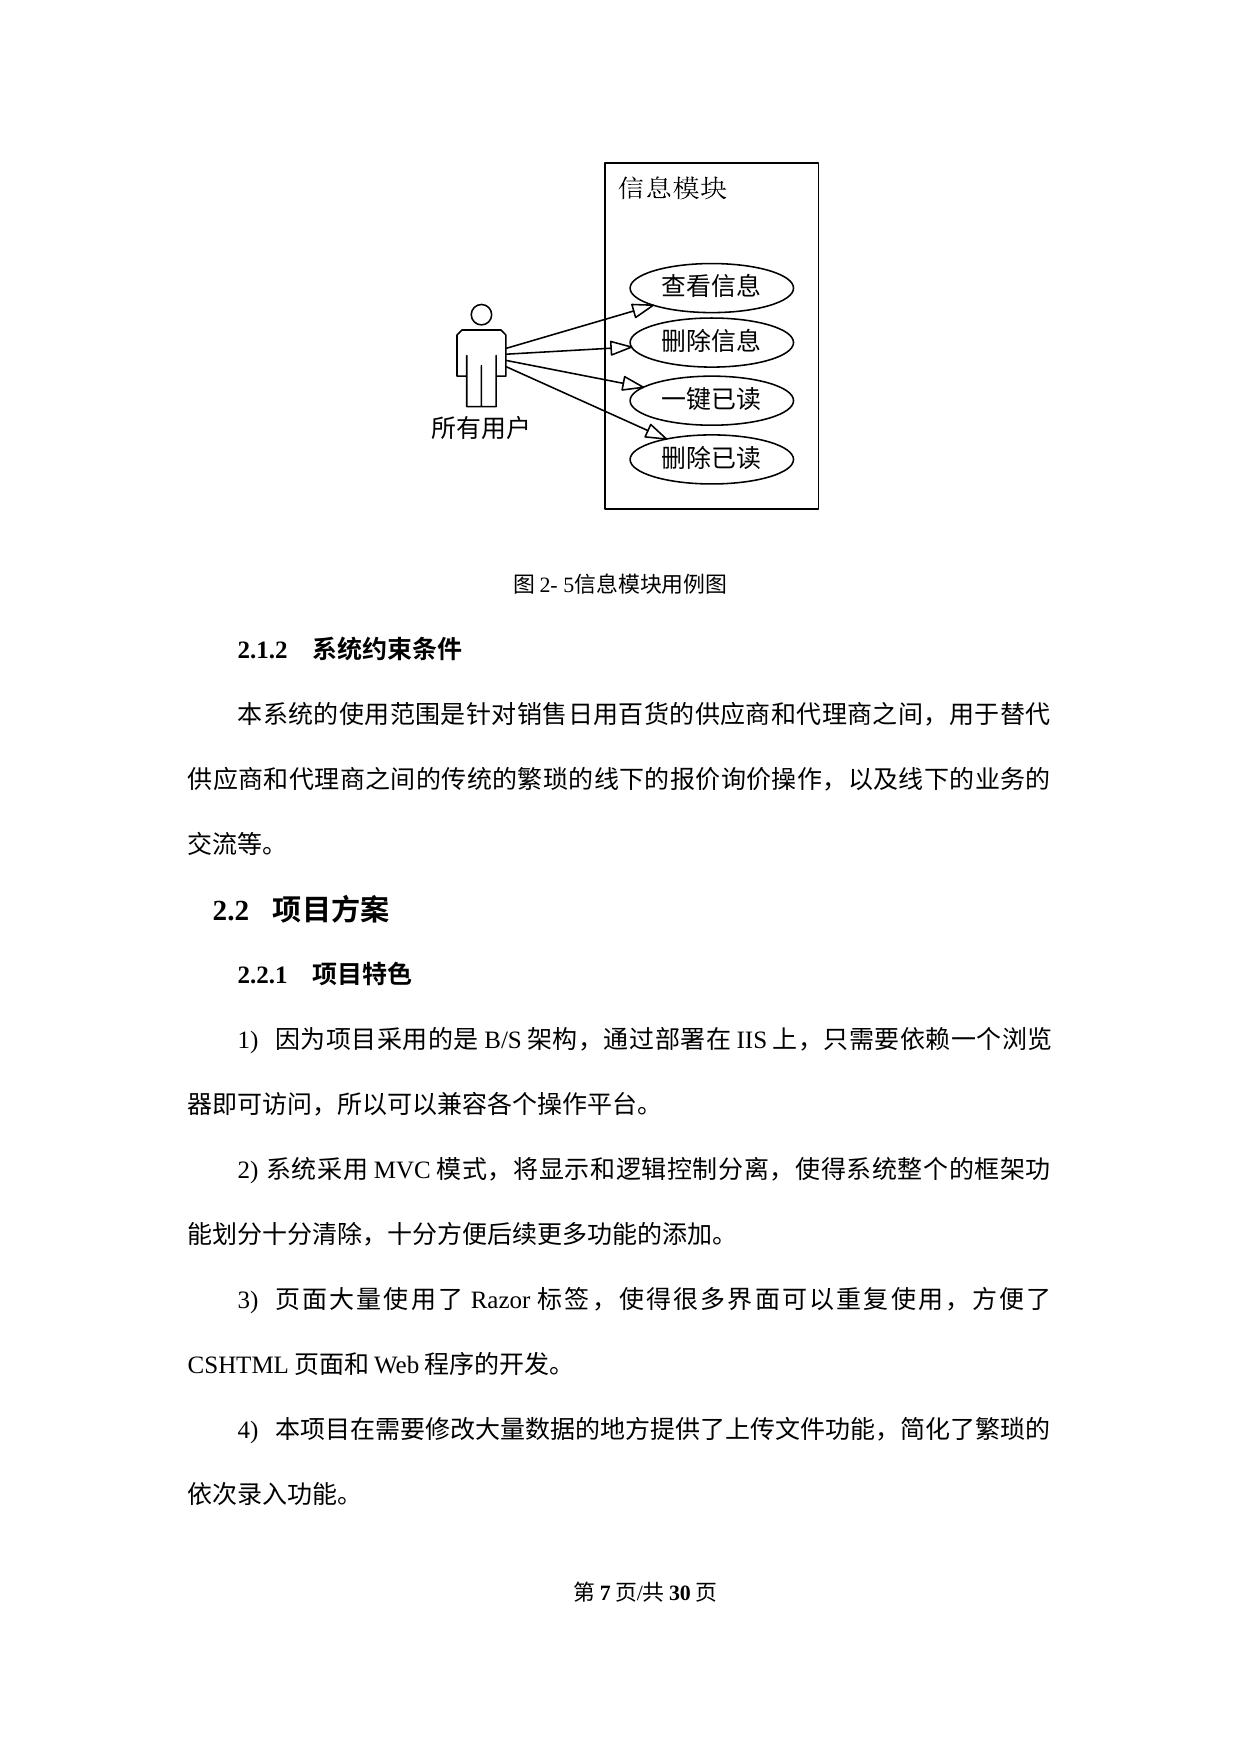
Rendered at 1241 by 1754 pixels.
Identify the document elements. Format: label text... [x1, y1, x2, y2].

text 2) 系统采用MVC模式，将显示和逻辑控制分离，使得系统整个的框架功能划分十分清除，十分方便后续更多功能的添加。 [187, 1135, 1053, 1265]
text 本系统的使用范围是针对销售日用百货的供应商和代理商之间，用于替代供应商和代理商之间的传统的繁琐的线下的报价询价操作，以及线下的业务的交流等。 [187, 680, 1053, 875]
text 图2- 5信息模块用例图 [187, 566, 1053, 599]
subtitle 项目特色 [237, 940, 1053, 1005]
text 1) 因为项目采用的是B/S架构，通过部署在IIS上，只需要依赖一个浏览器即可访问，所以可以兼容各个操作平台。 [187, 1005, 1053, 1135]
subtitle 项目方案 [212, 875, 1053, 940]
subtitle 系统约束条件 [237, 615, 1053, 680]
text 3) 页面大量使用了Razor标签，使得很多界面可以重复使用，方便了CSHTML页面和Web程序的开发。 [187, 1265, 1053, 1395]
text 4) 本项目在需要修改大量数据的地方提供了上传文件功能，简化了繁琐的依次录入功能。 [187, 1395, 1053, 1525]
